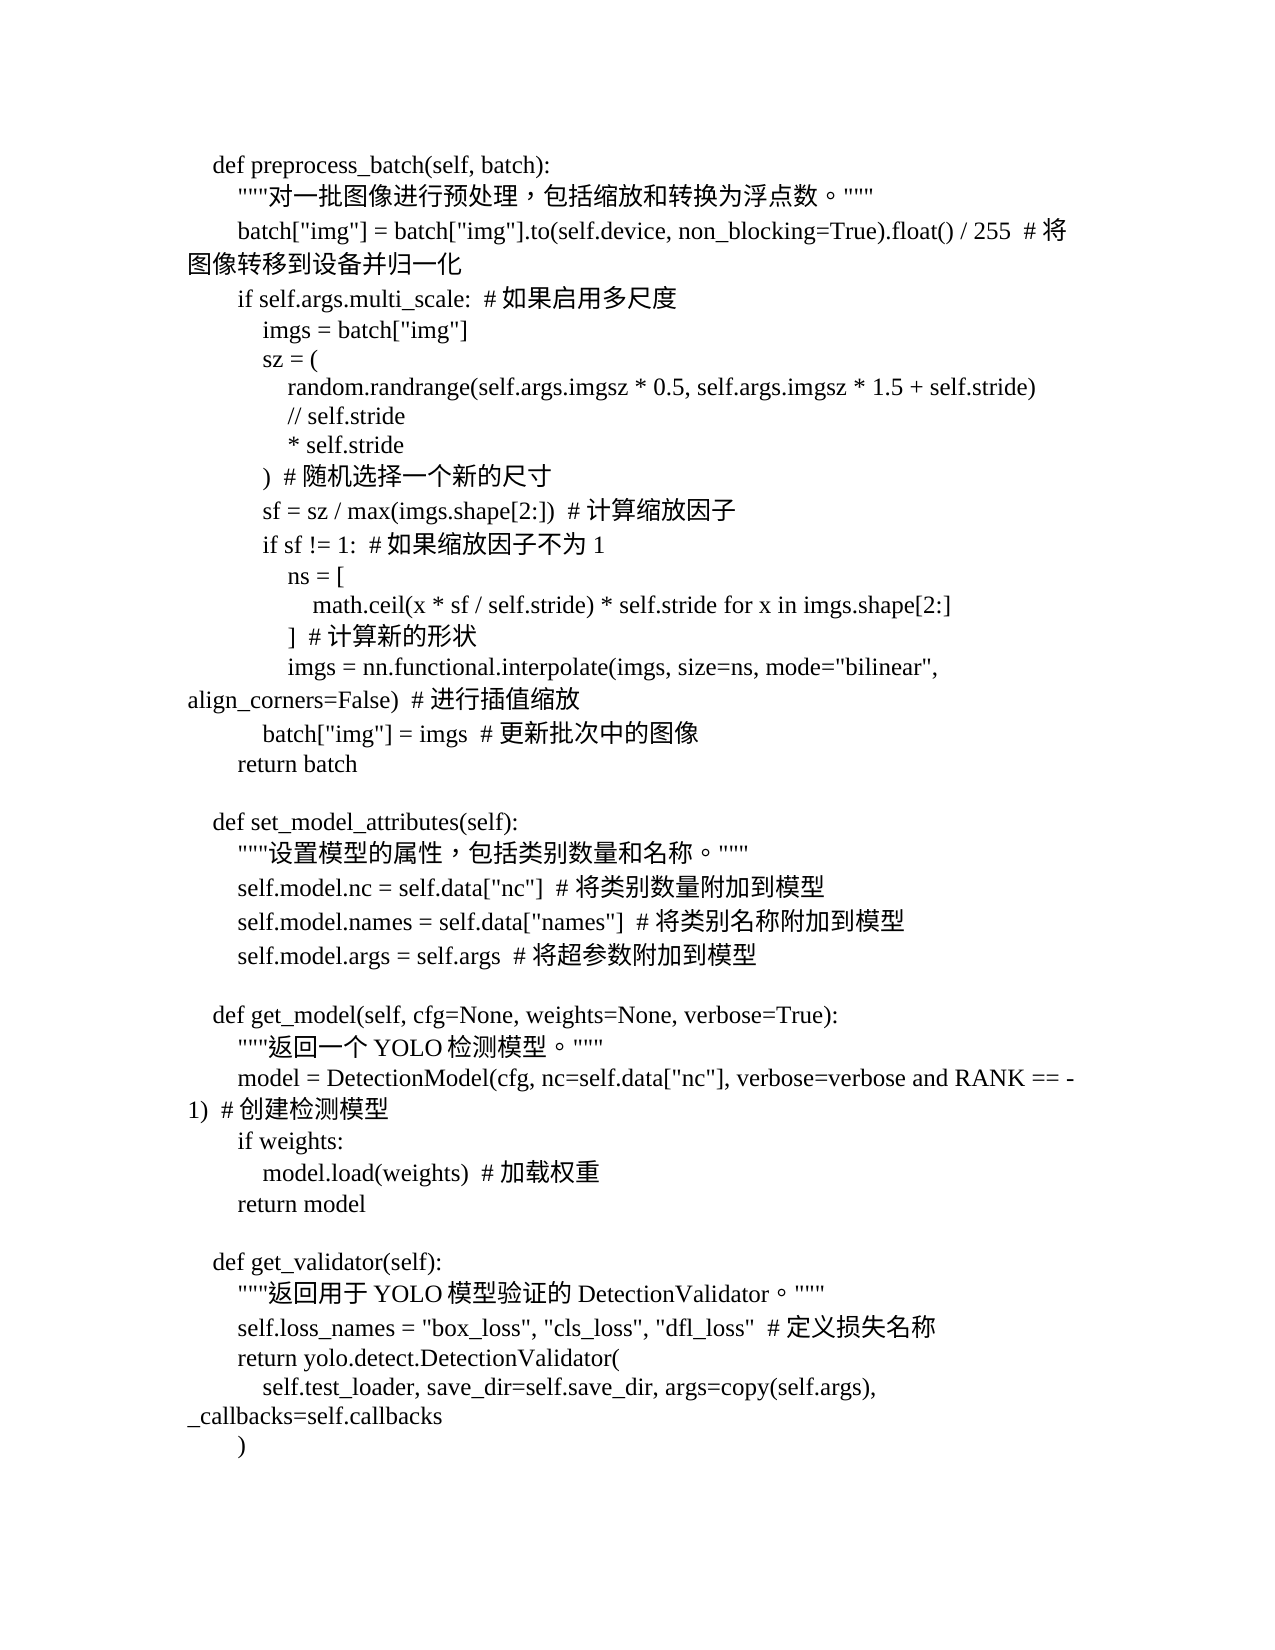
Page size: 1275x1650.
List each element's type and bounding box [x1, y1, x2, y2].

text [187, 150, 1087, 1487]
